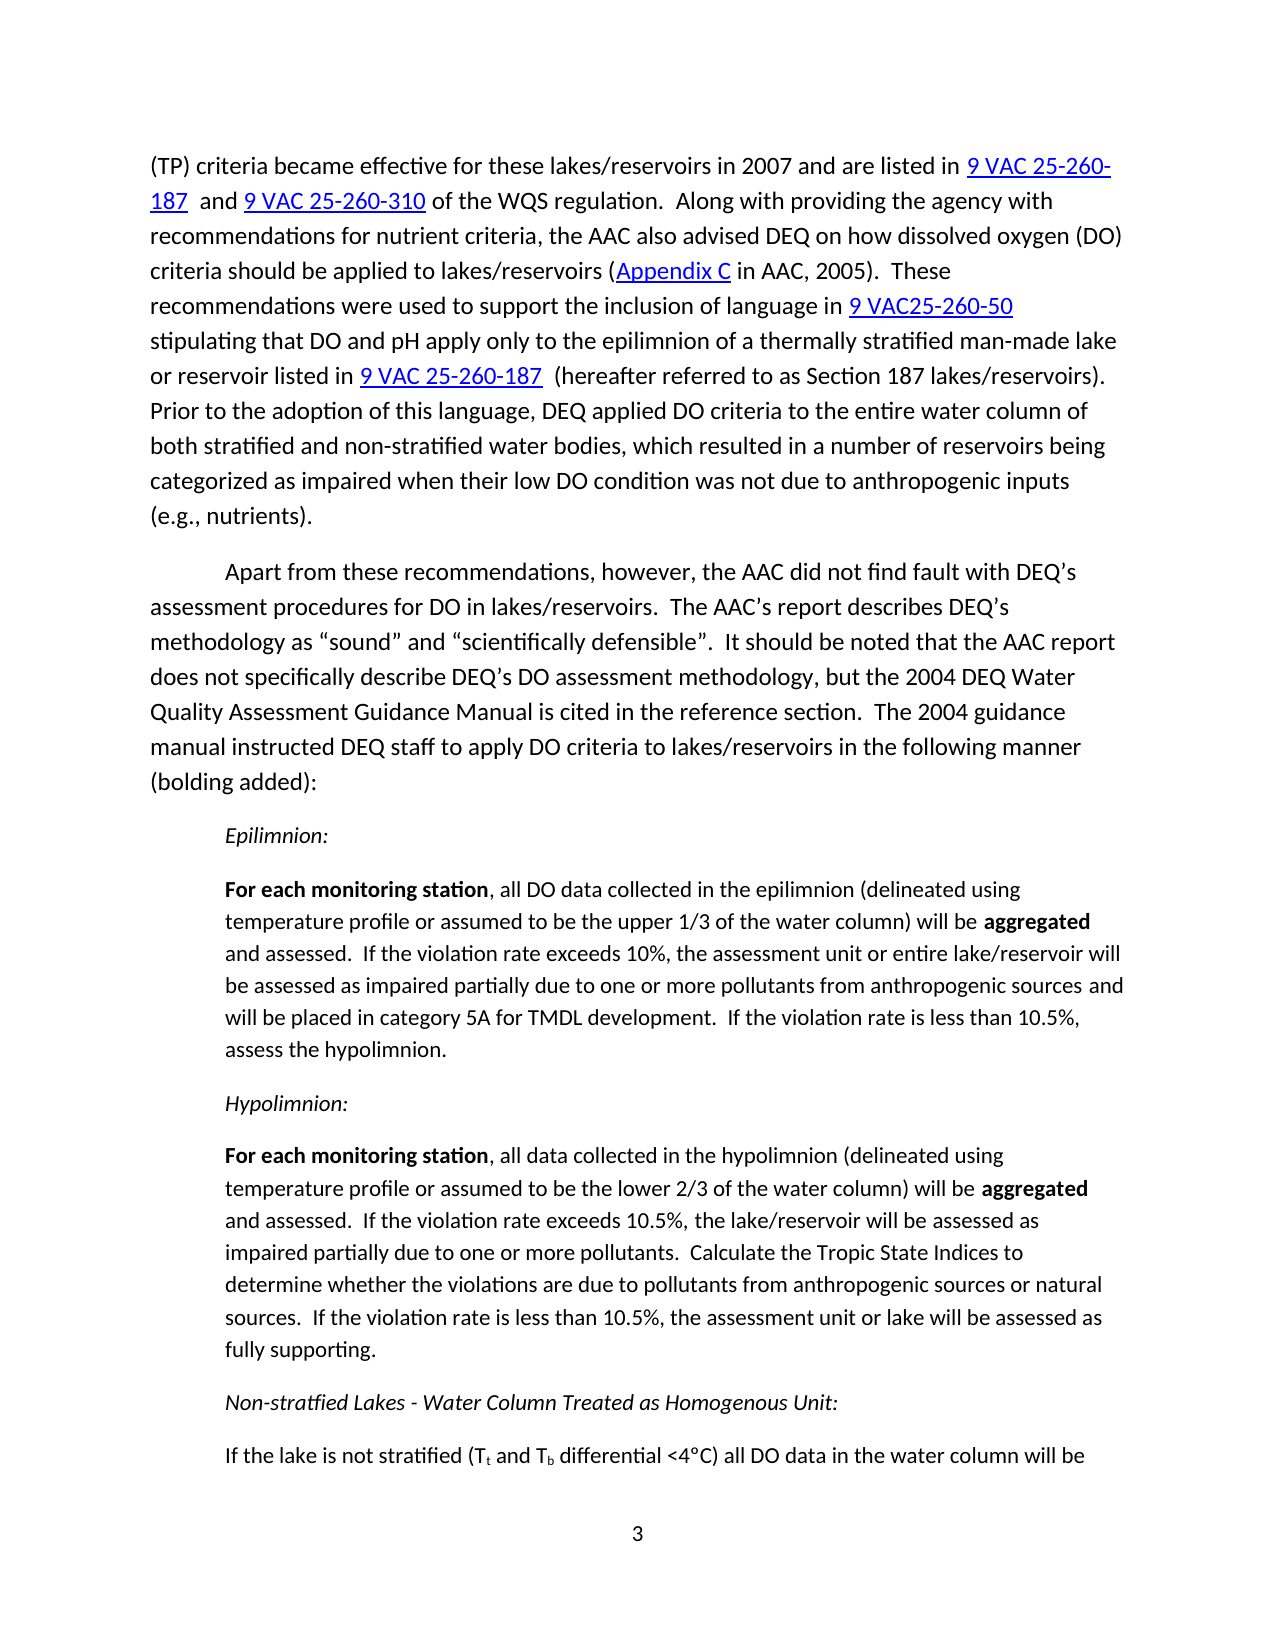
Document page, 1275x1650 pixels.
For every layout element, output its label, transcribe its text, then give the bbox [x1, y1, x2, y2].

text Apart from these recommendations, however, the AAC did not find fault with DEQ’s assessment procedures for DO in lakes/reservoirs. The AAC’s report describes DEQ’s methodology as “sound” and “scientifically defensible”. It should be noted that the AAC report does not specifically describe DEQ’s DO assessment methodology, but the 2004 DEQ Water Quality Assessment Guidance Manual is cited in the reference section. The 2004 guidance manual instructed DEQ staff to apply DO criteria to lakes/reservoirs in the following manner (bolding added): [150, 556, 1125, 796]
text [225, 1441, 1125, 1469]
text Epilimnion: [225, 822, 1125, 850]
text Non-stratfied Lakes - Water Column Treated as Homogenous Unit: [225, 1388, 1125, 1416]
text Hypolimnion: [225, 1089, 1125, 1117]
text For each monitoring station, all data collected in the hypolimnion (delineated using temperature profile or assumed to be the lower 2/3 of the water column) will be aggregated and assessed. If the violation rate exceeds 10.5%, the lake/reservoir will be assessed as impaired partially due to one or more pollutants. Calculate the Tropic State Indices to determine whether the violations are due to pollutants from anthropogenic sources or natural sources. If the violation rate is less than 10.5%, the assessment unit or lake will be assessed as fully supporting. [225, 1142, 1125, 1363]
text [150, 150, 1125, 531]
text For each monitoring station, all DO data collected in the epilimnion (delineated using temperature profile or assumed to be the upper 1/3 of the water column) will be aggregated and assessed. If the violation rate exceeds 10%, the assessment unit or entire lake/reservoir will be assessed as impaired partially due to one or more pollutants from anthropogenic sources and will be placed in category 5A for TMDL development. If the violation rate is less than 10.5%, assess the hypolimnion. [225, 875, 1125, 1064]
